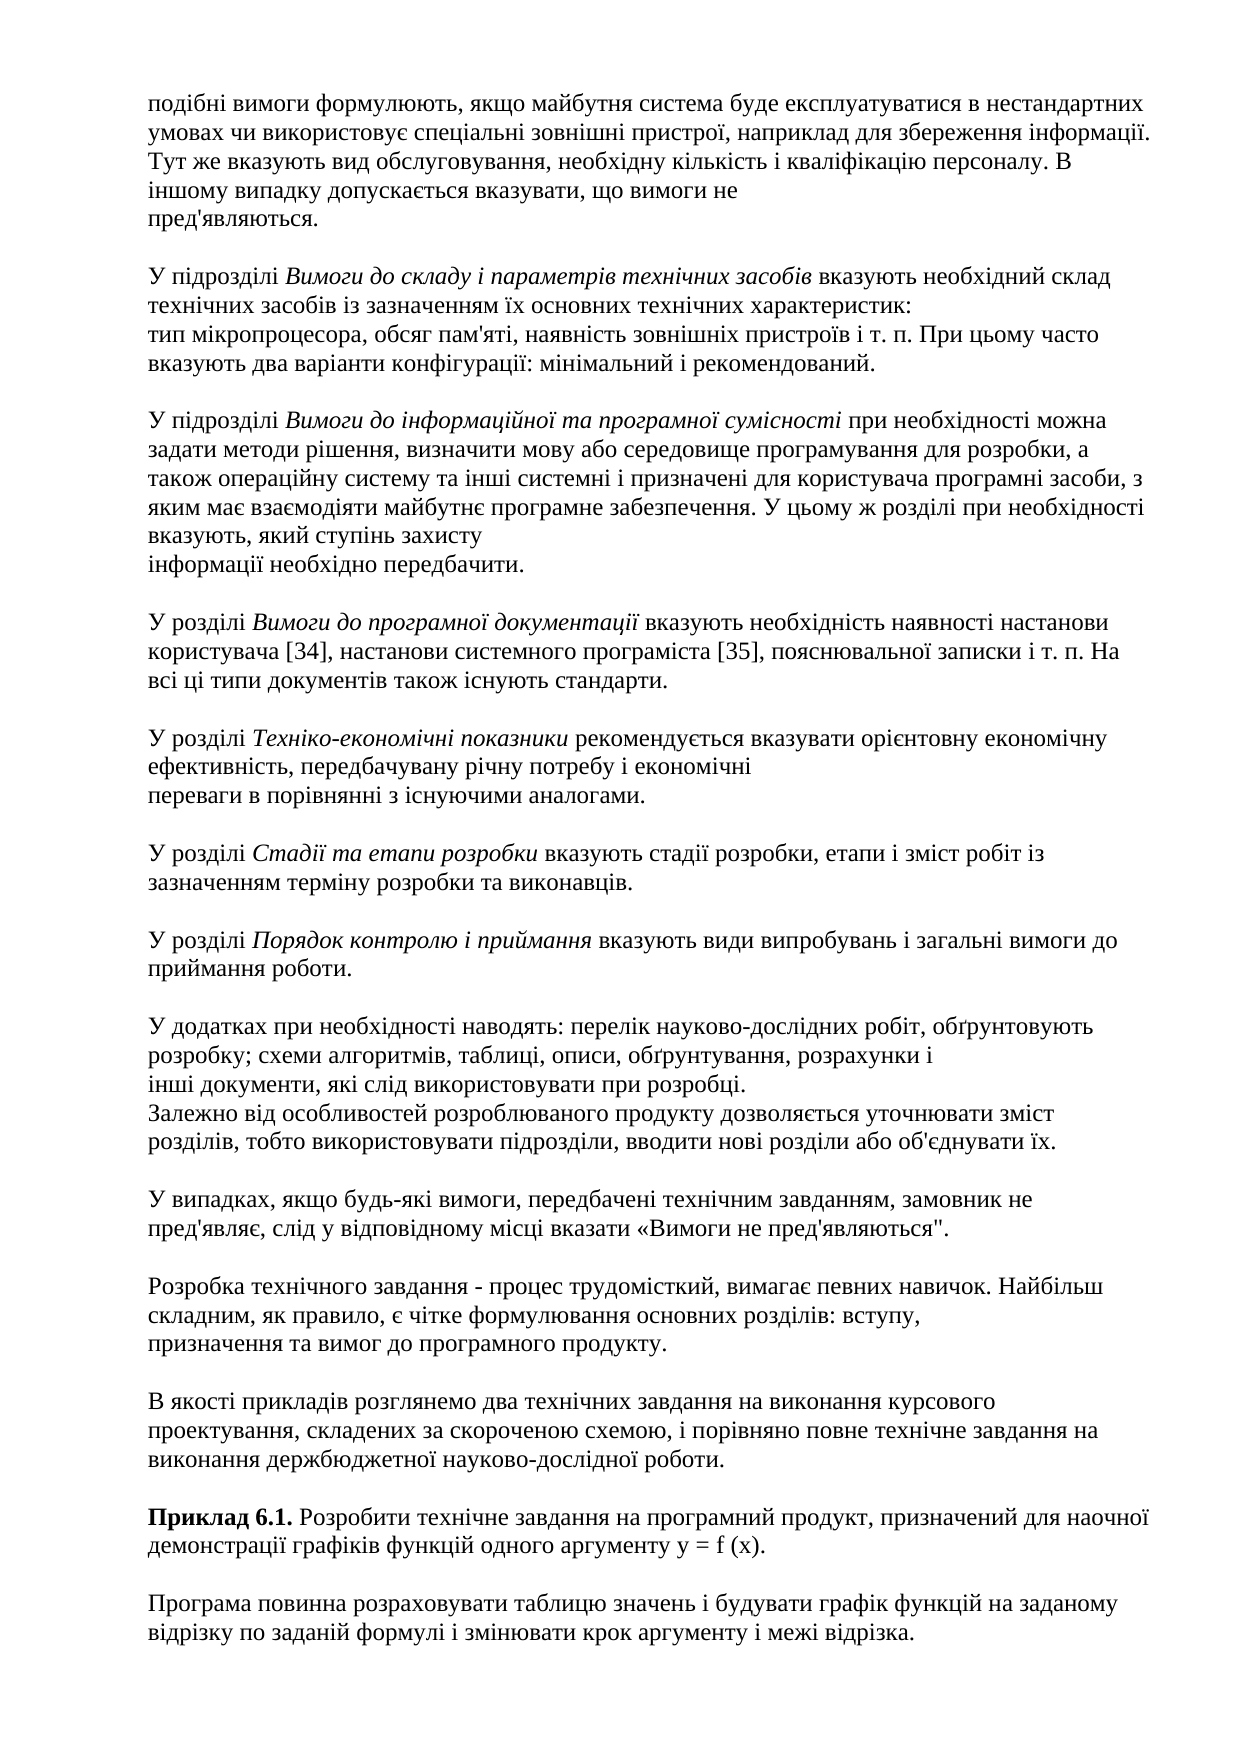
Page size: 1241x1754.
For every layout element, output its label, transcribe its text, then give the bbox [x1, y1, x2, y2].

text У підрозділі Вимоги до складу і параметрів технічних засобів вказують необхідний склад технічних засобів із зазначенням їх основних технічних характеристик: тип мікропроцесора, обсяг пам'яті, наявність зовнішніх пристроїв і т. п. При цьому часто вказують два варіанти конфігурації: мінімальний і рекомендований. [148, 261, 1152, 376]
text У розділі Техніко-економічні показники рекомендується вказувати орієнтовну економічну ефективність, передбачувану річну потребу і економічні переваги в порівнянні з існуючими аналогами. [148, 723, 1152, 809]
text В якості прикладів розглянемо два технічних завдання на виконання курсового проектування, складених за скороченою схемою, і порівняно повне технічне завдання на виконання держбюджетної науково-дослідної роботи. [148, 1386, 1152, 1473]
text Приклад 6.1. Розробити технічне завдання на програмний продукт, призначений для наочної демонстрації графіків функцій одного аргументу у = f (x). [148, 1502, 1152, 1559]
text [148, 88, 1152, 232]
text У випадках, якщо будь-які вимоги, передбачені технічним завданням, замовник не пред'являє, слід у відповідному місці вказати «Вимоги не пред'являються". [148, 1184, 1152, 1242]
text У розділі Стадії та етапи розробки вказують стадії розробки, етапи і зміст робіт із зазначенням терміну розробки та виконавців. [148, 838, 1152, 896]
text Розробка технічного завдання - процес трудомісткий, вимагає певних навичок. Найбільш складним, як правило, є чітке формулювання основних розділів: вступу, призначення та вимог до програмного продукту. [148, 1271, 1152, 1357]
text У розділі Вимоги до програмної документації вказують необхідність наявності настанови користувача [34], настанови системного програміста [35], пояснювальної записки і т. п. На всі ці типи документів також існують стандарти. [148, 607, 1152, 693]
text У розділі Порядок контролю і приймання вказують види випробувань і загальні вимоги до приймання роботи. [148, 925, 1152, 982]
text У додатках при необхідності наводять: перелік науково-дослідних робіт, обґрунтовують розробку; схеми алгоритмів, таблиці, описи, обґрунтування, розрахунки і інші документи, які слід використовувати при розробці. Залежно від особливостей розроблюваного продукту дозволяється уточнювати зміст розділів, тобто використовувати підрозділи, вводити нові розділи або об'єднувати їх. [148, 1011, 1152, 1155]
text Програма повинна розраховувати таблицю значень і будувати графік функцій на заданому відрізку по заданій формулі і змінювати крок аргументу і межі відрізка. [148, 1588, 1152, 1646]
text У підрозділі Вимоги до інформаційної та програмної сумісності при необхідності можна задати методи рішення, визначити мову або середовище програмування для розробки, а також операційну систему та інші системні і призначені для користувача програмні засоби, з яким має взаємодіяти майбутнє програмне забезпечення. У цьому ж розділі при необхідності вказують, який ступінь захисту інформації необхідно передбачити. [148, 406, 1152, 578]
